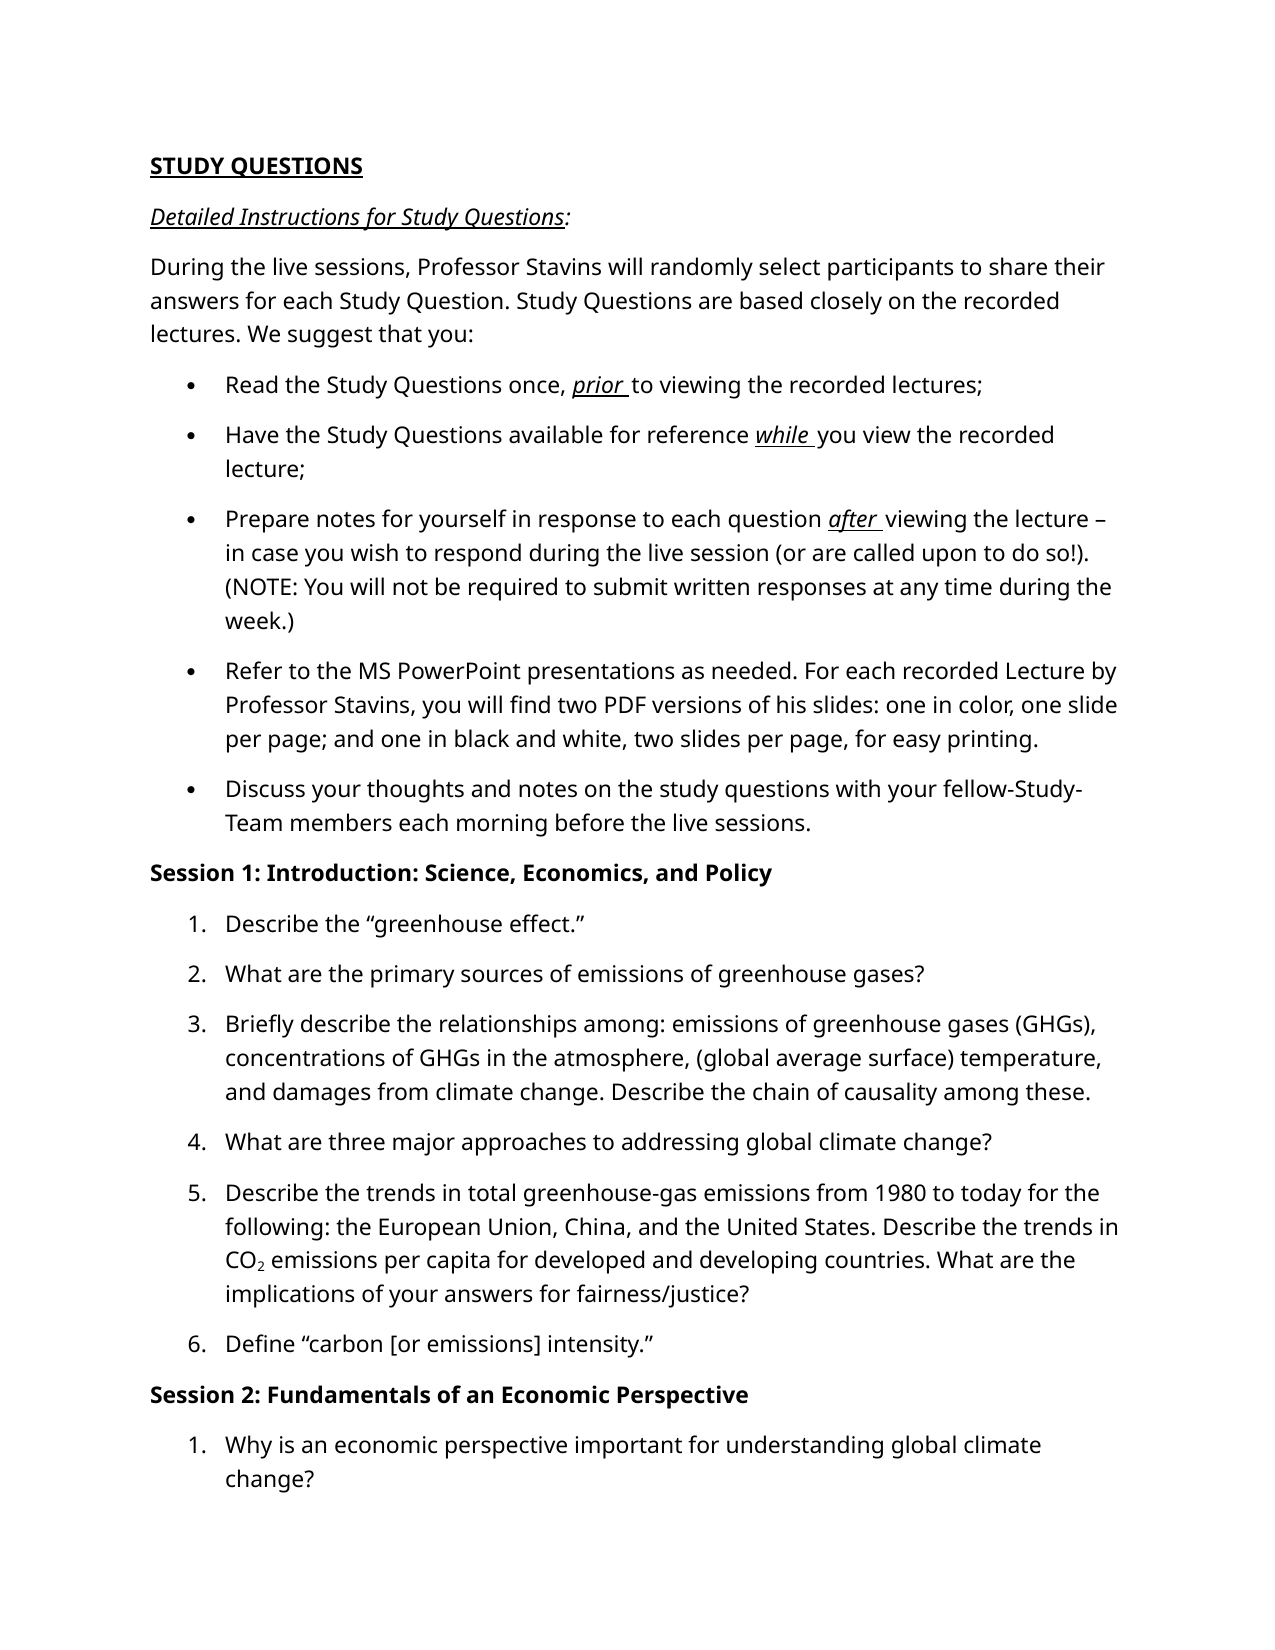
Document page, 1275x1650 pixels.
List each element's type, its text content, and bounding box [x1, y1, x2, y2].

text STUDY QUESTIONS [150, 150, 1125, 181]
list Define “carbon [or emissions] intensity.” [187, 1328, 1125, 1359]
list What are the primary sources of emissions of greenhouse gases? [187, 958, 1125, 989]
list What are three major approaches to addressing global climate change? [187, 1126, 1125, 1157]
list Describe the trends in total greenhouse-gas emissions from 1980 to today for the following: the European Union, China, and the United States. Describe the trends in CO2 emissions per capita for developed and developing countries. What are the implications of your answers for fairness/justice? [187, 1177, 1125, 1309]
text During the live sessions, Professor Stavins will randomly select participants to share their answers for each Study Question. Study Questions are based closely on the recorded lectures. We suggest that you: [150, 251, 1125, 349]
list Have the Study Questions available for reference while you view the recorded lecture; [187, 419, 1125, 484]
text Session 2: Fundamentals of an Economic Perspective [150, 1379, 1125, 1410]
list Discuss your thoughts and notes on the study questions with your fellow-Study-Team members each morning before the live sessions. [187, 773, 1125, 838]
list Refer to the MS PowerPoint presentations as needed. For each recorded Lecture by Professor Stavins, you will find two PDF versions of his slides: one in color, one slide per page; and one in black and white, two slides per page, for easy printing. [187, 655, 1125, 754]
list Briefly describe the relationships among: emissions of greenhouse gases (GHGs), concentrations of GHGs in the atmosphere, (global average surface) temperature, and damages from climate change. Describe the chain of causality among these. [187, 1008, 1125, 1107]
text Session 1: Introduction: Science, Economics, and Policy [150, 857, 1125, 888]
list Describe the “greenhouse effect.” [187, 907, 1125, 939]
list Prepare notes for yourself in response to each question after viewing the lecture – in case you wish to respond during the live session (or are called upon to do so!). (NOTE: You will not be required to submit written responses at any time during the week.) [187, 503, 1125, 636]
text Detailed Instructions for Study Questions: [150, 200, 1125, 232]
list Read the Study Questions once, prior to viewing the recorded lectures; [187, 369, 1125, 400]
list Why is an economic perspective important for understanding global climate change? [187, 1429, 1125, 1494]
